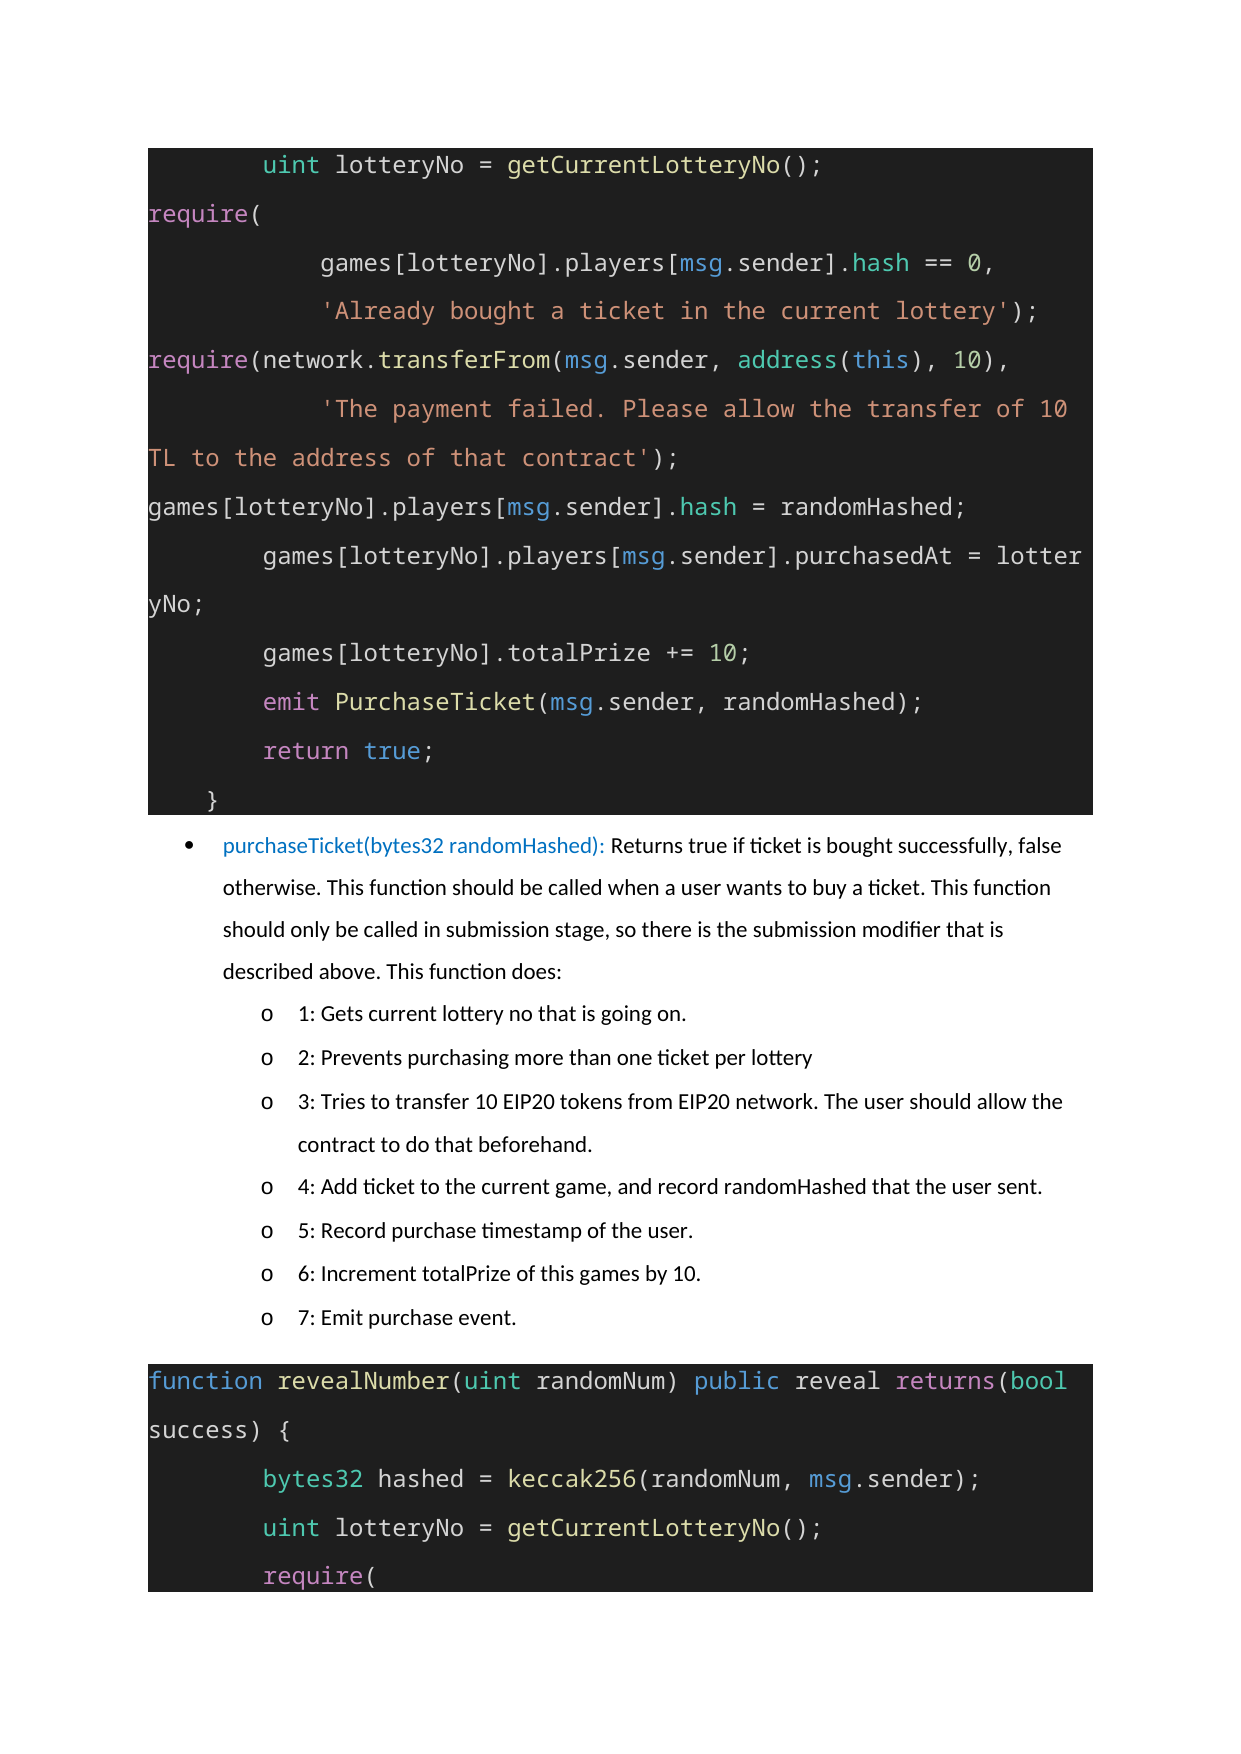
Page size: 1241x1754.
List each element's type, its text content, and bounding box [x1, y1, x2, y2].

list 3: Tries to transfer 10 EIP20 tokens from EIP20 network. The user should allow the contract to do that beforehand. [260, 1087, 1093, 1158]
text function revealNumber(uint randomNum) public reveal returns(bool success) { [148, 1364, 1093, 1445]
text require( [148, 196, 1093, 229]
text 'The payment failed. Please allow the transfer of 10 TL to the address of that contract'); [148, 392, 1093, 473]
list purchaseTicket(bytes32 randomHashed): Returns true if ticket is bought successfully, false otherwise. This function should be called when a user wants to buy a ticket. This function should only be called in submission stage, so there is the submission modifier that is described above. This function does: [185, 832, 1093, 986]
text require(network.transferFrom(msg.sender, address(this), 10), [148, 343, 1093, 376]
text return true; [148, 734, 1093, 766]
list 7: Emit purchase event. [260, 1303, 1093, 1332]
text uint lotteryNo = getCurrentLotteryNo(); [148, 148, 1093, 180]
text require( [148, 1559, 1093, 1592]
text emit PurchaseTicket(msg.sender, randomHashed); [148, 685, 1093, 718]
text games[lotteryNo].players[msg.sender].hash == 0, [148, 245, 1093, 278]
list 2: Prevents purchasing more than one ticket per lottery [260, 1043, 1093, 1072]
list 5: Record purchase timestamp of the user. [260, 1216, 1093, 1245]
text 'Already bought a ticket in the current lottery'); [148, 294, 1093, 327]
list 6: Increment totalPrize of this games by 10. [260, 1259, 1093, 1289]
text bytes32 hashed = keccak256(randomNum, msg.sender); [148, 1461, 1093, 1494]
text games[lotteryNo].players[msg.sender].hash = randomHashed; [148, 489, 1093, 522]
text uint lotteryNo = getCurrentLotteryNo(); [148, 1510, 1093, 1543]
list 4: Add ticket to the current game, and record randomHashed that the user sent. [260, 1172, 1093, 1201]
list 1: Gets current lottery no that is going on. [260, 999, 1093, 1029]
text games[lotteryNo].players[msg.sender].purchasedAt = lotteryNo; [148, 538, 1093, 620]
text games[lotteryNo].totalPrize += 10; [148, 636, 1093, 669]
text } [148, 783, 1093, 815]
